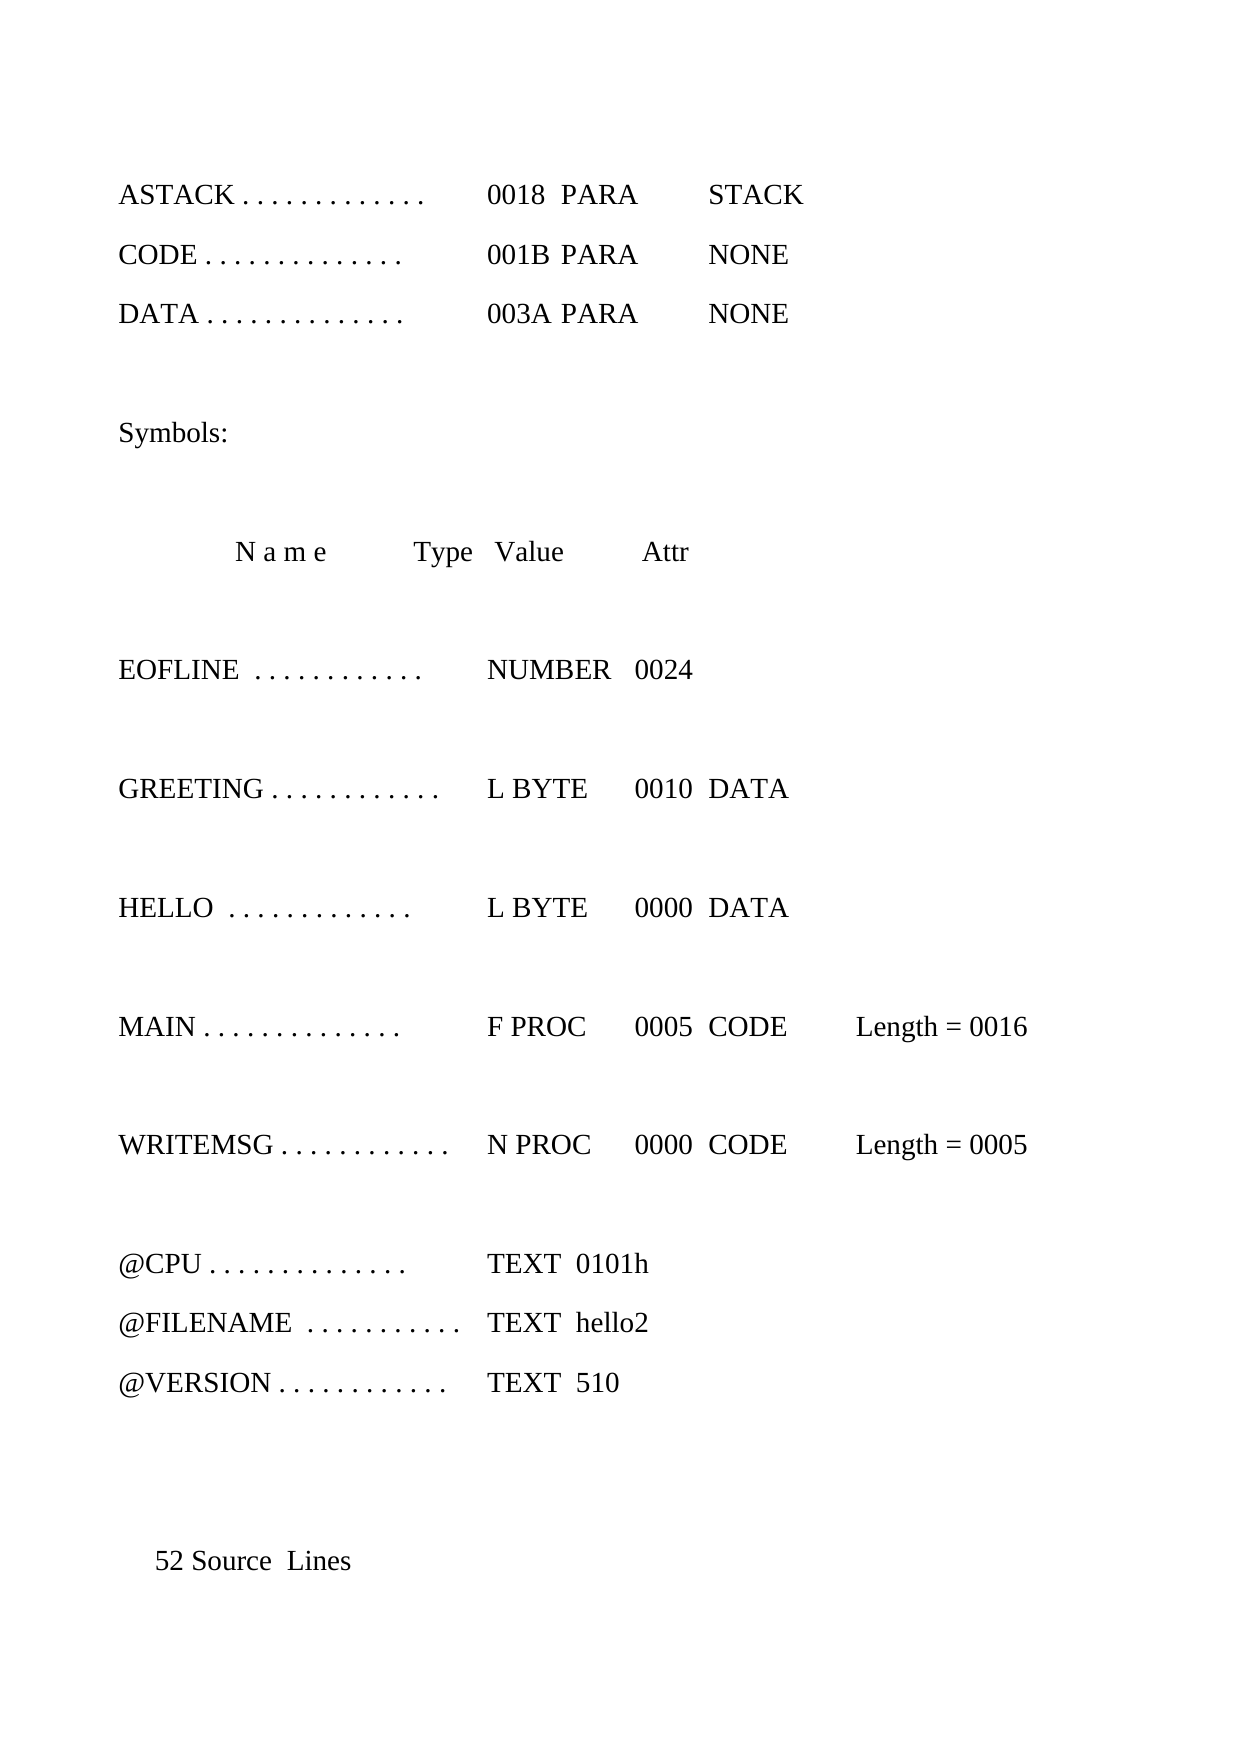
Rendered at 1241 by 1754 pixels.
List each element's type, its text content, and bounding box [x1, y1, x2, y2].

text ASTACK . . . . . . . . . . . . . 0018 PARA STACK [118, 177, 1152, 211]
text HELLO . . . . . . . . . . . . . L BYTE 0000 DATA [118, 890, 1152, 923]
text @CPU . . . . . . . . . . . . . . TEXT 0101h [118, 1246, 1152, 1280]
text @VERSION . . . . . . . . . . . . TEXT 510 [118, 1365, 1152, 1398]
text 52 Source Lines [118, 1543, 1152, 1577]
text Symbols: [118, 415, 1152, 448]
text MAIN . . . . . . . . . . . . . . F PROC 0005 CODE Length = 0016 [118, 1009, 1152, 1042]
text @FILENAME . . . . . . . . . . . TEXT hello2 [118, 1306, 1152, 1339]
text GREETING . . . . . . . . . . . . L BYTE 0010 DATA [118, 771, 1152, 805]
text N a m e Type Value Attr [118, 534, 1152, 567]
text DATA . . . . . . . . . . . . . . 003A PARA NONE [118, 296, 1152, 330]
text EOFLINE . . . . . . . . . . . . NUMBER 0024 [118, 652, 1152, 686]
text WRITEMSG . . . . . . . . . . . . N PROC 0000 CODE Length = 0005 [118, 1127, 1152, 1161]
text CODE . . . . . . . . . . . . . . 001B PARA NONE [118, 237, 1152, 270]
